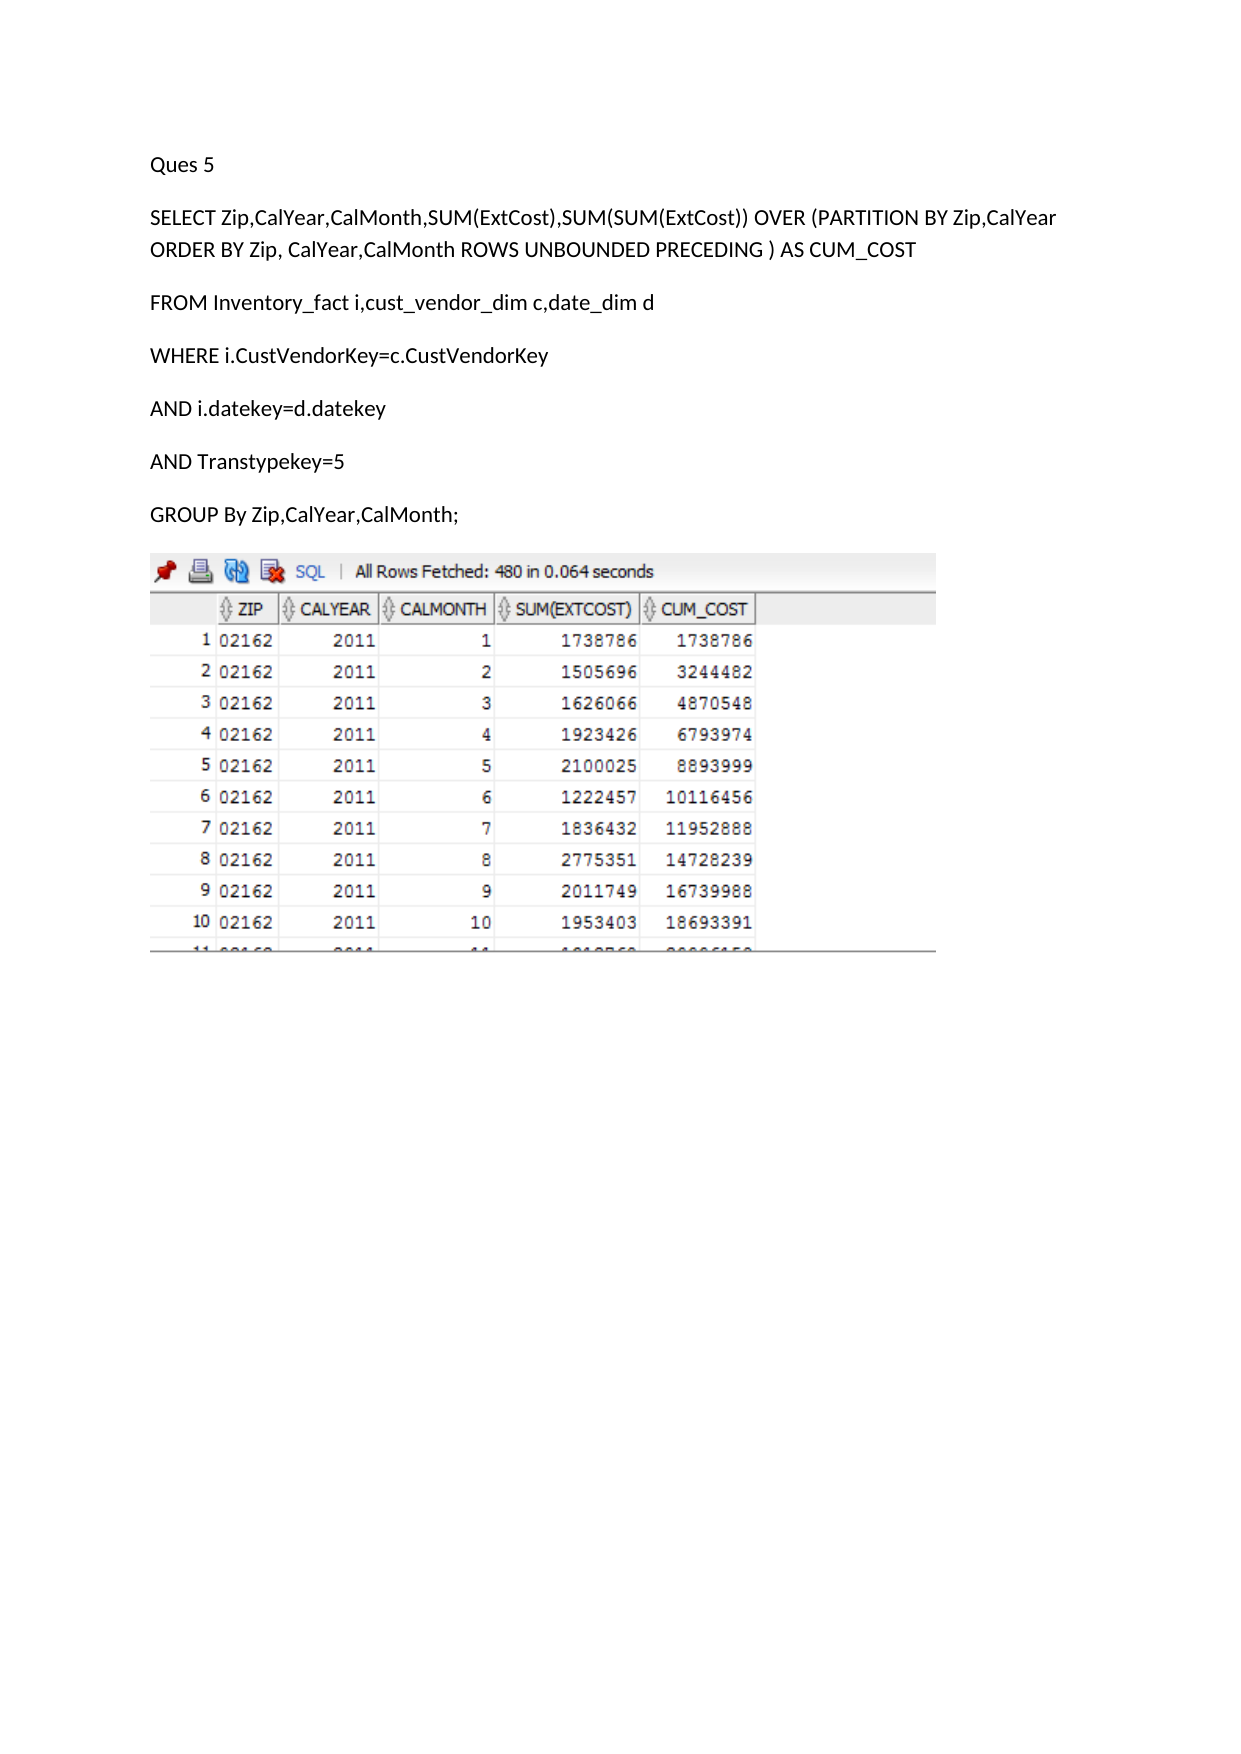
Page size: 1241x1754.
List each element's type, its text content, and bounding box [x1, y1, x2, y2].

text FROM Inventory_fact i,cust_vendor_dim c,date_dim d [150, 288, 1090, 316]
text Ques 5 [150, 150, 1090, 178]
text AND Transtypekey=5 [150, 447, 1090, 475]
text AND i.datekey=d.datekey [150, 394, 1090, 422]
text SELECT Zip,CalYear,CalMonth,SUM(ExtCost),SUM(SUM(ExtCost)) OVER (PARTITION BY Zip,CalYear ORDER BY Zip, CalYear,CalMonth ROWS UNBOUNDED PRECEDING ) AS CUM_COST [150, 203, 1090, 263]
text WHERE i.CustVendorKey=c.CustVendorKey [150, 341, 1090, 369]
picture [150, 553, 936, 954]
text GROUP By Zip,CalYear,CalMonth; [150, 500, 1090, 528]
